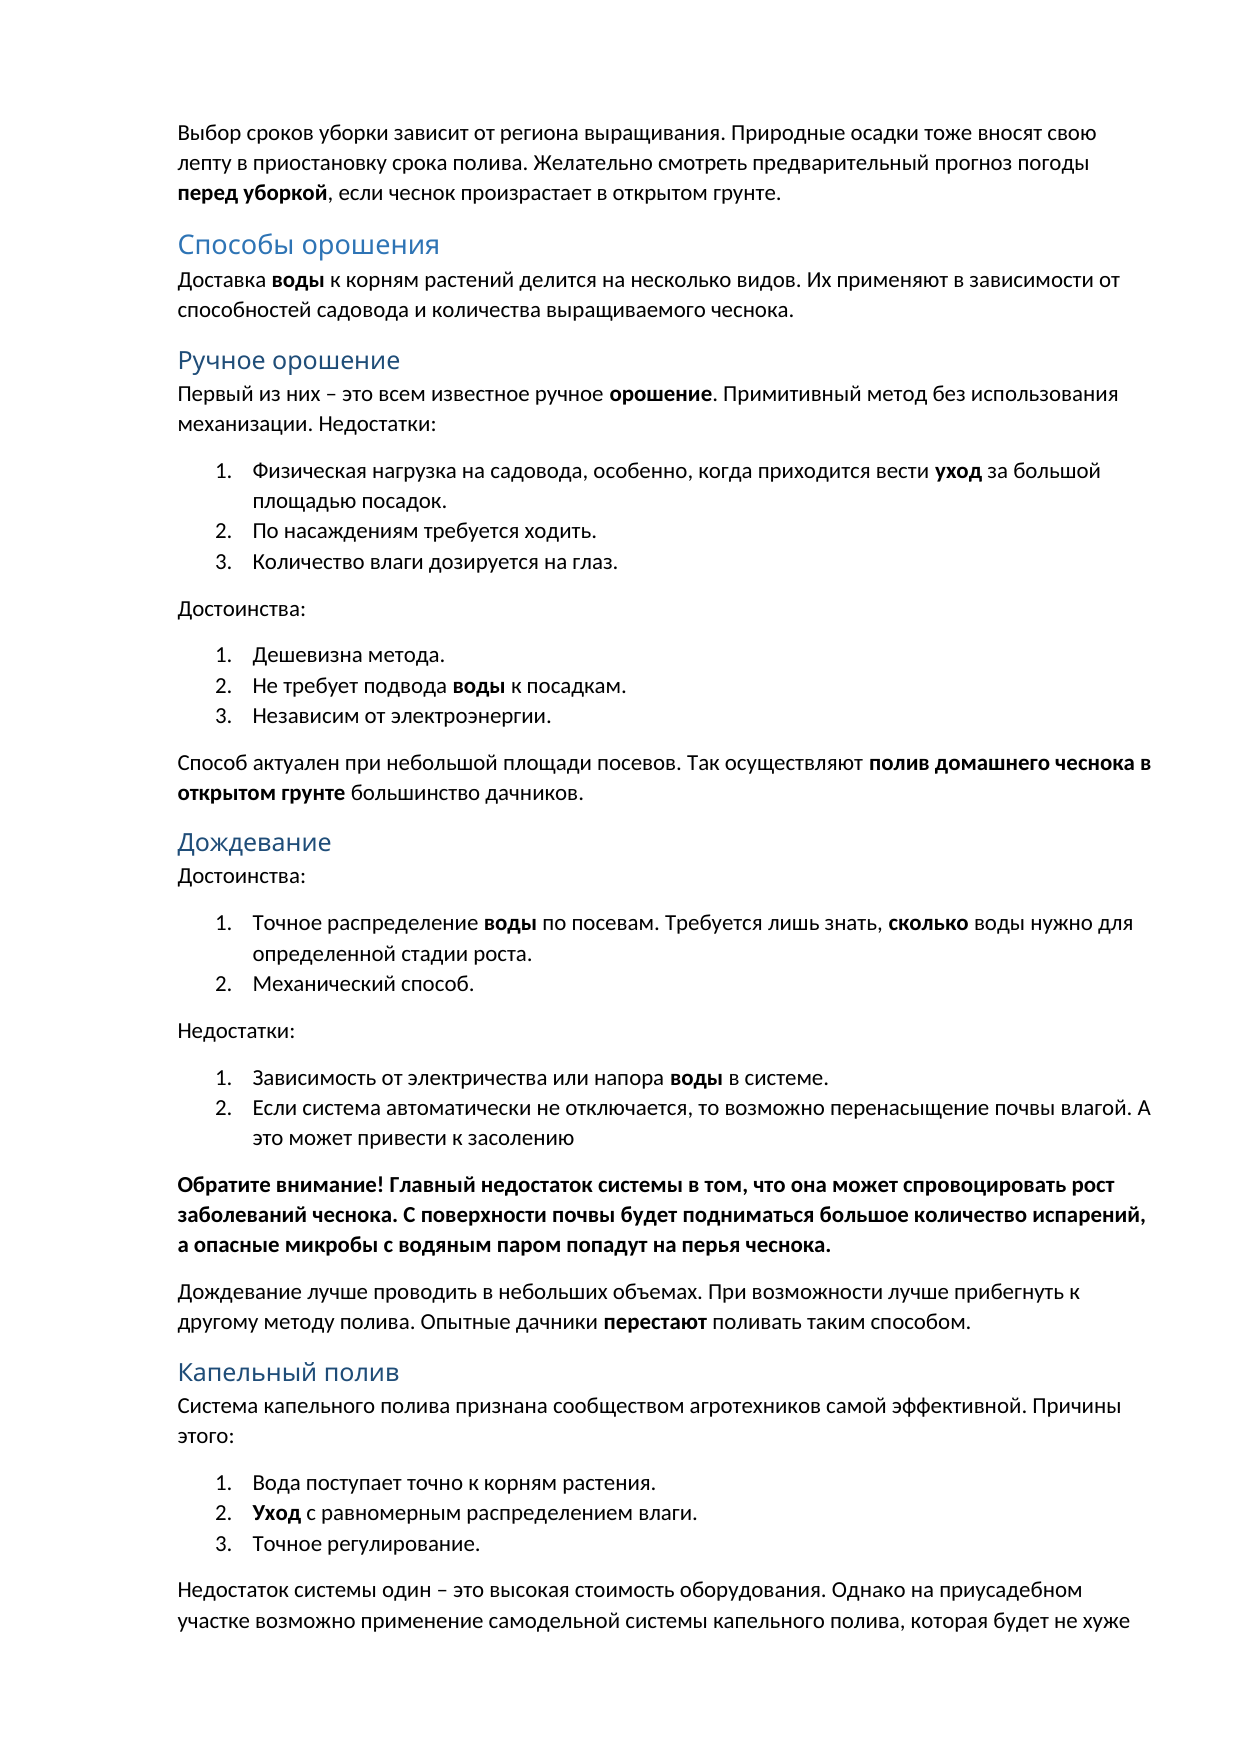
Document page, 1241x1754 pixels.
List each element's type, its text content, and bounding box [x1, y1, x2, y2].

text Дождевание лучше проводить в небольших объемах. При возможности лучше прибегнуть к другому методу полива. Опытные дачники перестают поливать таким способом. [177, 1277, 1152, 1336]
subtitle Ручное орошение [177, 342, 1152, 376]
subtitle Капельный полив [177, 1354, 1152, 1388]
list Зависимость от электричества или напора воды в системе. [215, 1063, 1152, 1091]
list Механический способ. [215, 969, 1152, 997]
list Если система автоматически не отключается, то возможно перенасыщение почвы влагой. А это может привести к засолению [215, 1093, 1152, 1151]
text Способ актуален при небольшой площади посевов. Так осуществляют полив домашнего чеснока в открытом грунте большинство дачников. [177, 748, 1152, 806]
text Первый из них – это всем известное ручное орошение. Примитивный метод без использования механизации. Недостатки: [177, 379, 1152, 437]
list Вода поступает точно к корням растения. [215, 1468, 1152, 1496]
list Количество влаги дозируется на глаз. [215, 547, 1152, 575]
list Точное регулирование. [215, 1529, 1152, 1557]
text Достоинства: [177, 862, 1152, 890]
subtitle Способы орошения [177, 225, 1152, 262]
text Система капельного полива признана сообществом агротехников самой эффективной. Причины этого: [177, 1391, 1152, 1449]
text Доставка воды к корням растений делится на несколько видов. Их применяют в зависимости от способностей садовода и количества выращиваемого чеснока. [177, 265, 1152, 323]
list Точное распределение воды по посевам. Требуется лишь знать, сколько воды нужно для определенной стадии роста. [215, 908, 1152, 967]
text Достоинства: [177, 594, 1152, 622]
text Выбор сроков уборки зависит от региона выращивания. Природные осадки тоже вносят свою лепту в приостановку срока полива. Желательно смотреть предварительный прогноз погоды перед уборкой, если чеснок произрастает в открытом грунте. [177, 118, 1152, 207]
list Независим от электроэнергии. [215, 701, 1152, 729]
text Недостатки: [177, 1016, 1152, 1044]
subtitle Дождевание [177, 825, 1152, 859]
list По насаждениям требуется ходить. [215, 517, 1152, 544]
list Не требует подвода воды к посадкам. [215, 671, 1152, 699]
list Уход с равномерным распределением влаги. [215, 1498, 1152, 1526]
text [177, 1576, 1152, 1634]
list Физическая нагрузка на садовода, особенно, когда приходится вести уход за большой площадью посадок. [215, 456, 1152, 514]
list Дешевизна метода. [215, 641, 1152, 668]
text Обратите внимание! Главный недостаток системы в том, что она может спровоцировать рост заболеваний чеснока. С поверхности почвы будет подниматься большое количество испарений, а опасные микробы с водяным паром попадут на перья чеснока. [177, 1170, 1152, 1258]
